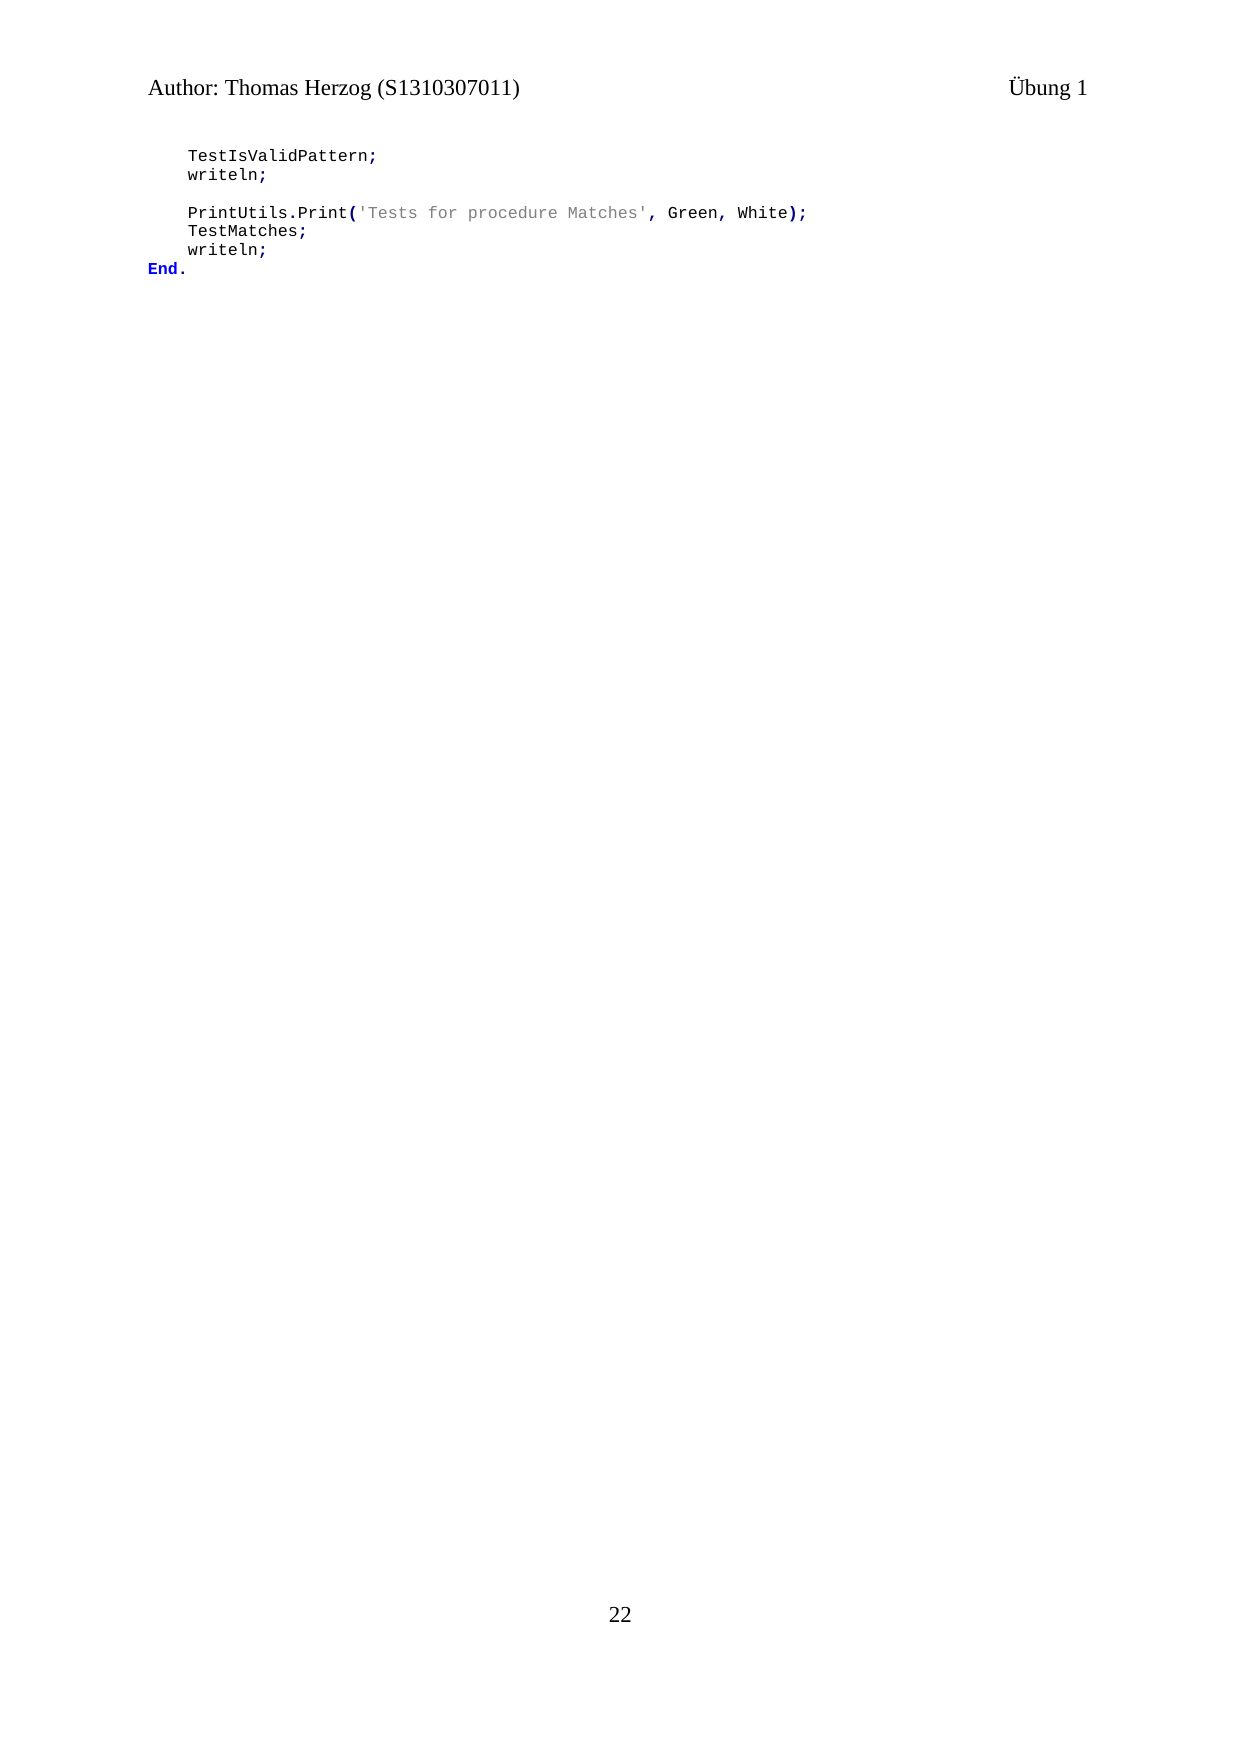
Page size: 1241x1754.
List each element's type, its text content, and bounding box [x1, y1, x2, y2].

text TestIsValidPattern; [148, 148, 1093, 166]
text End. [148, 261, 1093, 279]
text PrintUtils.Print('Tests for procedure Matches', Green, White); [148, 204, 1093, 223]
text writeln; [148, 166, 1093, 185]
text TestMatches; [148, 223, 1093, 242]
text writeln; [148, 242, 1093, 261]
